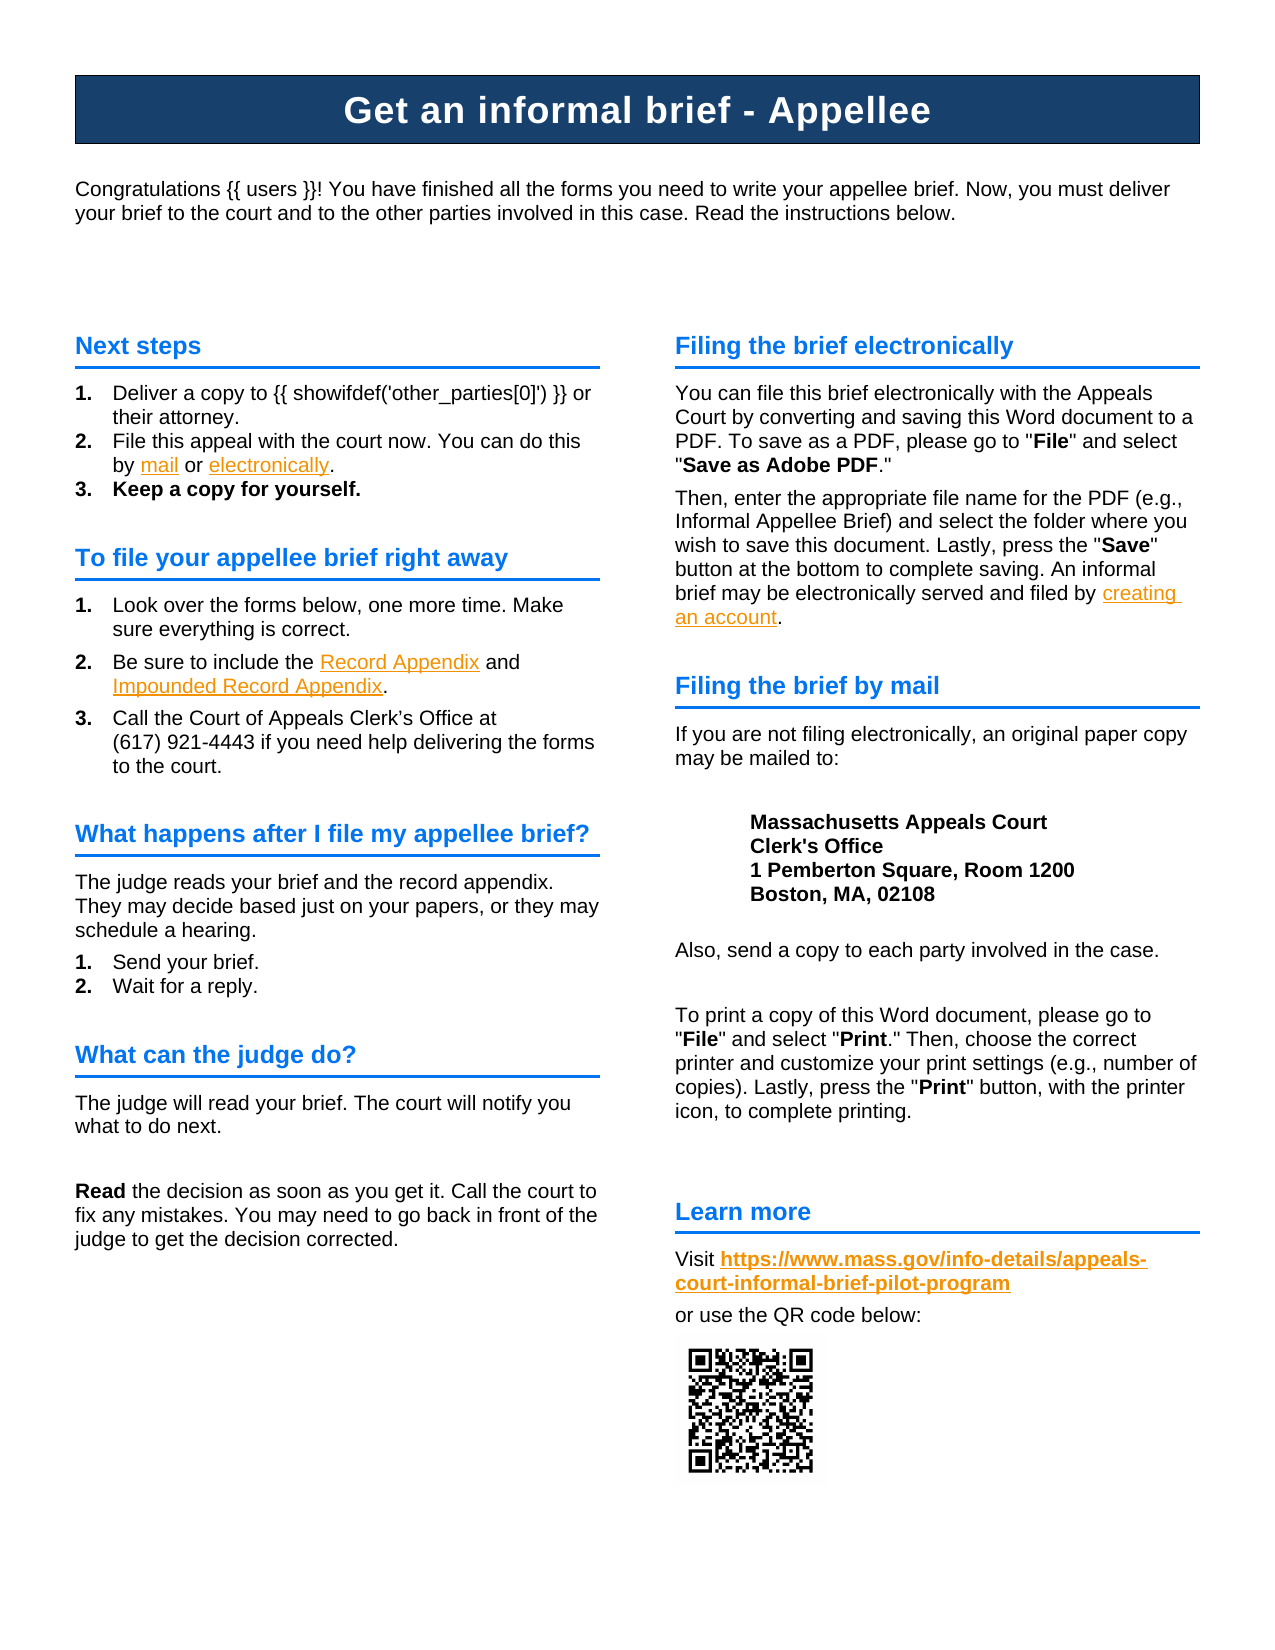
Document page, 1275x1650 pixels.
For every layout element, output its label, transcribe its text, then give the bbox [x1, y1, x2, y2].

table_header Get an informal brief - Appellee [76, 76, 1199, 143]
text Clerk's Office [750, 834, 1200, 858]
subtitle What can the judge do? [75, 1040, 600, 1075]
picture [675, 1335, 826, 1486]
text The judge reads your brief and the record appendix. They may decide based just on your papers, or they may schedule a hearing. [75, 870, 600, 942]
text If you are not filing electronically, an original paper copy may be mailed to: [675, 721, 1200, 769]
subtitle Next steps [75, 331, 600, 366]
subtitle To file your appellee brief right away [75, 543, 600, 578]
text Then, enter the appropriate file name for the PDF (e.g., Informal Appellee Brief) and select the folder where you wish to save this document. Lastly, press the "Save" button at the bottom to complete saving. An informal brief may be electronically served and filed by creating an account. [675, 485, 1200, 629]
text Massachusetts Appeals Court [750, 810, 1200, 834]
list Keep a copy for yourself. [75, 477, 600, 501]
text Boston, MA, 02108 [750, 882, 1200, 906]
text The judge will read your brief. The court will notify you what to do next. [75, 1090, 600, 1138]
subtitle Filing the brief electronically [675, 331, 1200, 366]
subtitle What happens after I file my appellee brief? [75, 819, 600, 854]
subtitle Filing the brief by mail [675, 671, 1200, 706]
list Be sure to include the Record Appendix and Impounded Record Appendix. [75, 649, 600, 697]
subtitle Learn more [675, 1196, 1200, 1231]
text Visit https://www.mass.gov/info-details/appeals-court-informal-brief-pilot-program [675, 1247, 1200, 1295]
list (617) 921-4443 if you need help delivering the forms to the court. [112, 730, 600, 778]
list Send your brief. [75, 950, 600, 974]
list Wait for a reply. [75, 974, 600, 998]
list File this appeal with the court now. You can do this by mail or electronically. [75, 429, 600, 477]
text 1 Pemberton Square, Room 1200 [750, 858, 1200, 882]
list Look over the forms below, one more time. Make sure everything is correct. [75, 593, 600, 641]
text To print a copy of this Word document, please go to "File" and select "Print." Then, choose the correct printer and customize your print settings (e.g., number of copies). Lastly, press the "Print" button, with the printer icon, to complete printing. [675, 1003, 1200, 1122]
text Congratulations {{ users }}! You have finished all the forms you need to write your appellee brief. Now, you must deliver your brief to the court and to the other parties involved in this case. Read the instructions below. [75, 176, 1200, 224]
text or use the QR code below: [675, 1303, 1200, 1327]
text Also, send a copy to each party involved in the case. [675, 938, 1200, 962]
text Read the decision as soon as you get it. Call the court to fix any mistakes. You may need to go back in front of the judge to get the decision corrected. [75, 1179, 600, 1251]
text You can file this brief electronically with the Appeals Court by converting and saving this Word document to a PDF. To save as a PDF, please go to "File" and select "Save as Adobe PDF." [675, 381, 1200, 477]
list Call the Court of Appeals Clerk’s Office at [75, 706, 600, 730]
list Deliver a copy to {{ showifdef('other_parties[0]') }} or their attorney. [75, 381, 600, 429]
